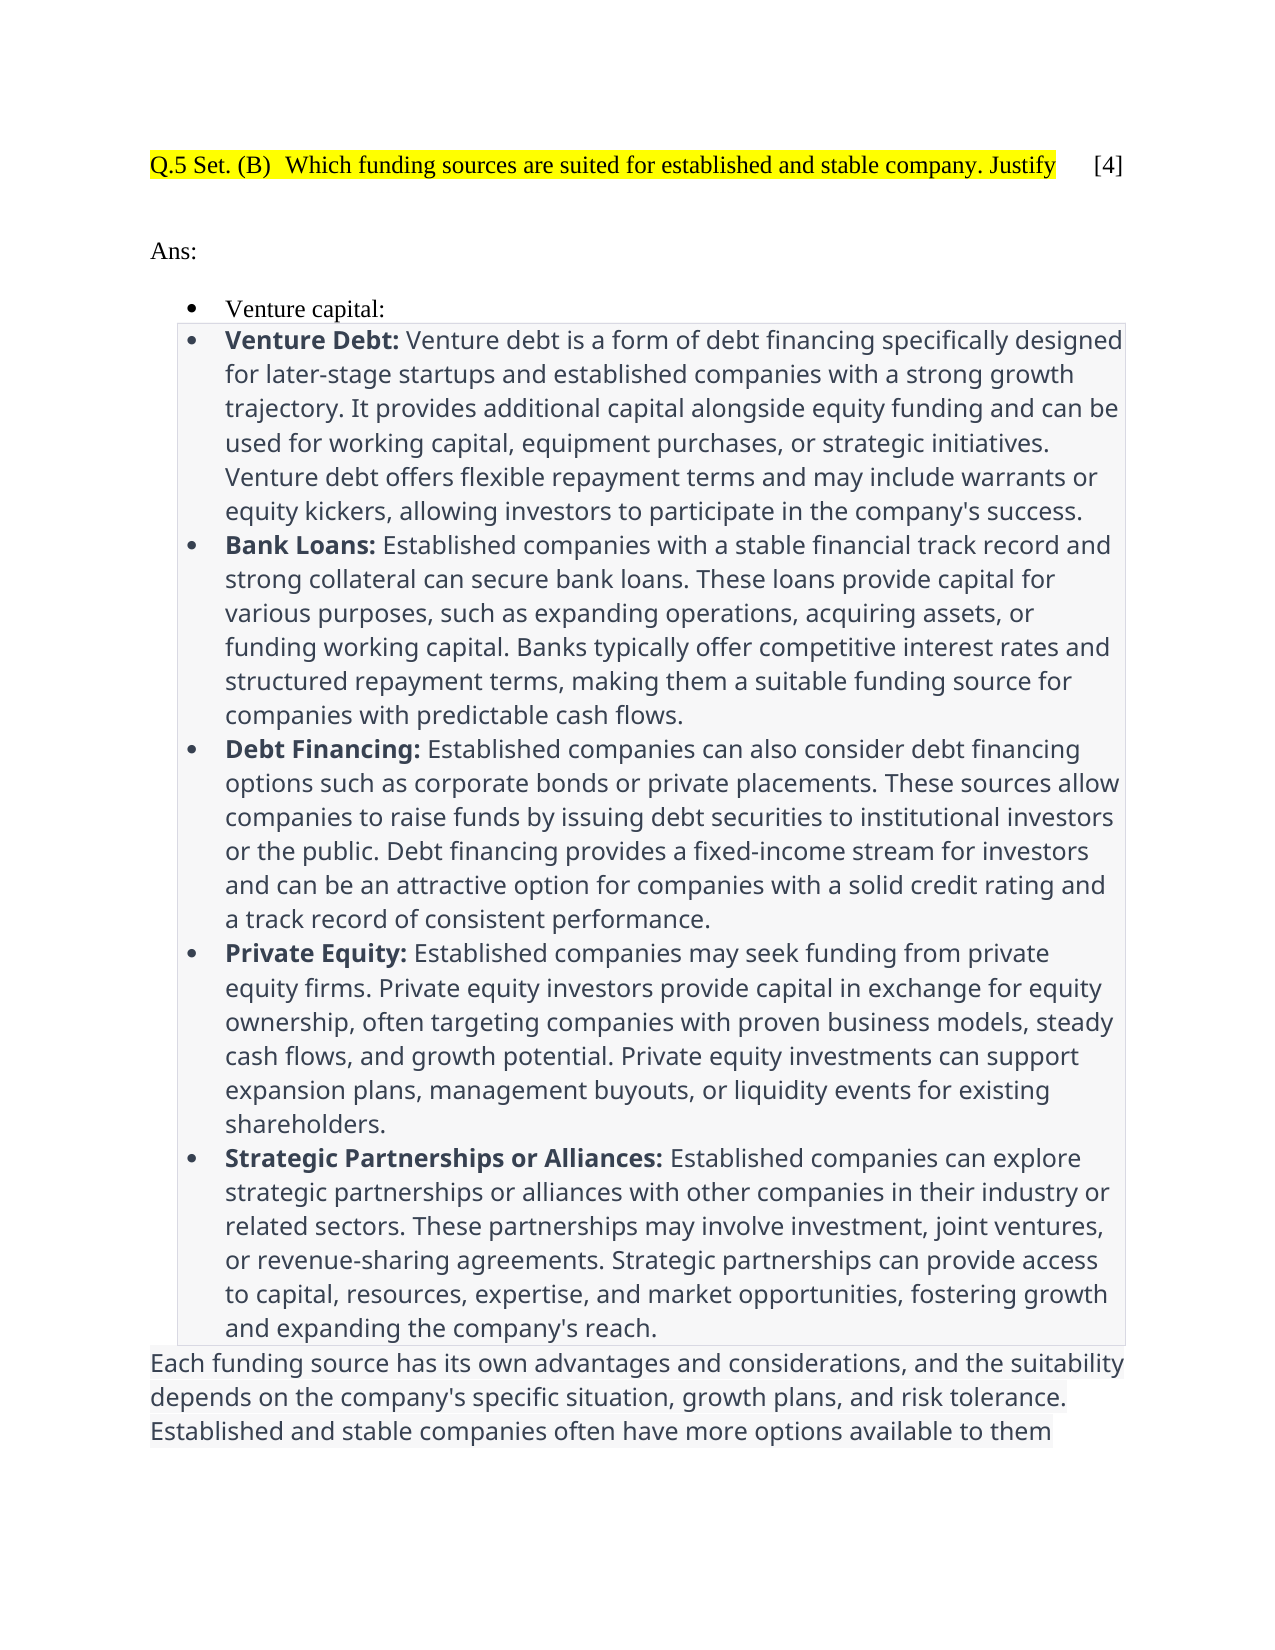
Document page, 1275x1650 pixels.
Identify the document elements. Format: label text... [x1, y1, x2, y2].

list Strategic Partnerships or Alliances: Established companies can explore strategic partnerships or alliances with other companies in their industry or related sectors. These partnerships may involve investment, joint ventures, or revenue-sharing agreements. Strategic partnerships can provide access to capital, resources, expertise, and market opportunities, fostering growth and expanding the company's reach. [178, 1140, 1125, 1345]
list Venture capital: [187, 294, 1125, 322]
list Bank Loans: Established companies with a stable financial track record and strong collateral can secure bank loans. These loans provide capital for various purposes, such as expanding operations, acquiring assets, or funding working capital. Banks typically offer competitive interest rates and structured repayment terms, making them a suitable funding source for companies with predictable cash flows. [178, 527, 1125, 731]
list Debt Financing: Established companies can also consider debt financing options such as corporate bonds or private placements. These sources allow companies to raise funds by issuing debt securities to institutional investors or the public. Debt financing provides a fixed-income stream for investors and can be an attractive option for companies with a solid credit rating and a track record of consistent performance. [178, 731, 1125, 936]
text Ans: [150, 236, 1125, 265]
list Private Equity: Established companies may seek funding from private equity firms. Private equity investors provide capital in exchange for equity ownership, often targeting companies with proven business models, steady cash flows, and growth potential. Private equity investments can support expansion plans, management buyouts, or liquidity events for existing shareholders. [178, 936, 1125, 1140]
list Venture Debt: Venture debt is a form of debt financing specifically designed for later-stage startups and established companies with a strong growth trajectory. It provides additional capital alongside equity funding and can be used for working capital, equipment purchases, or strategic initiatives. Venture debt offers flexible repayment terms and may include warrants or equity kickers, allowing investors to participate in the company's success. [178, 324, 1125, 527]
